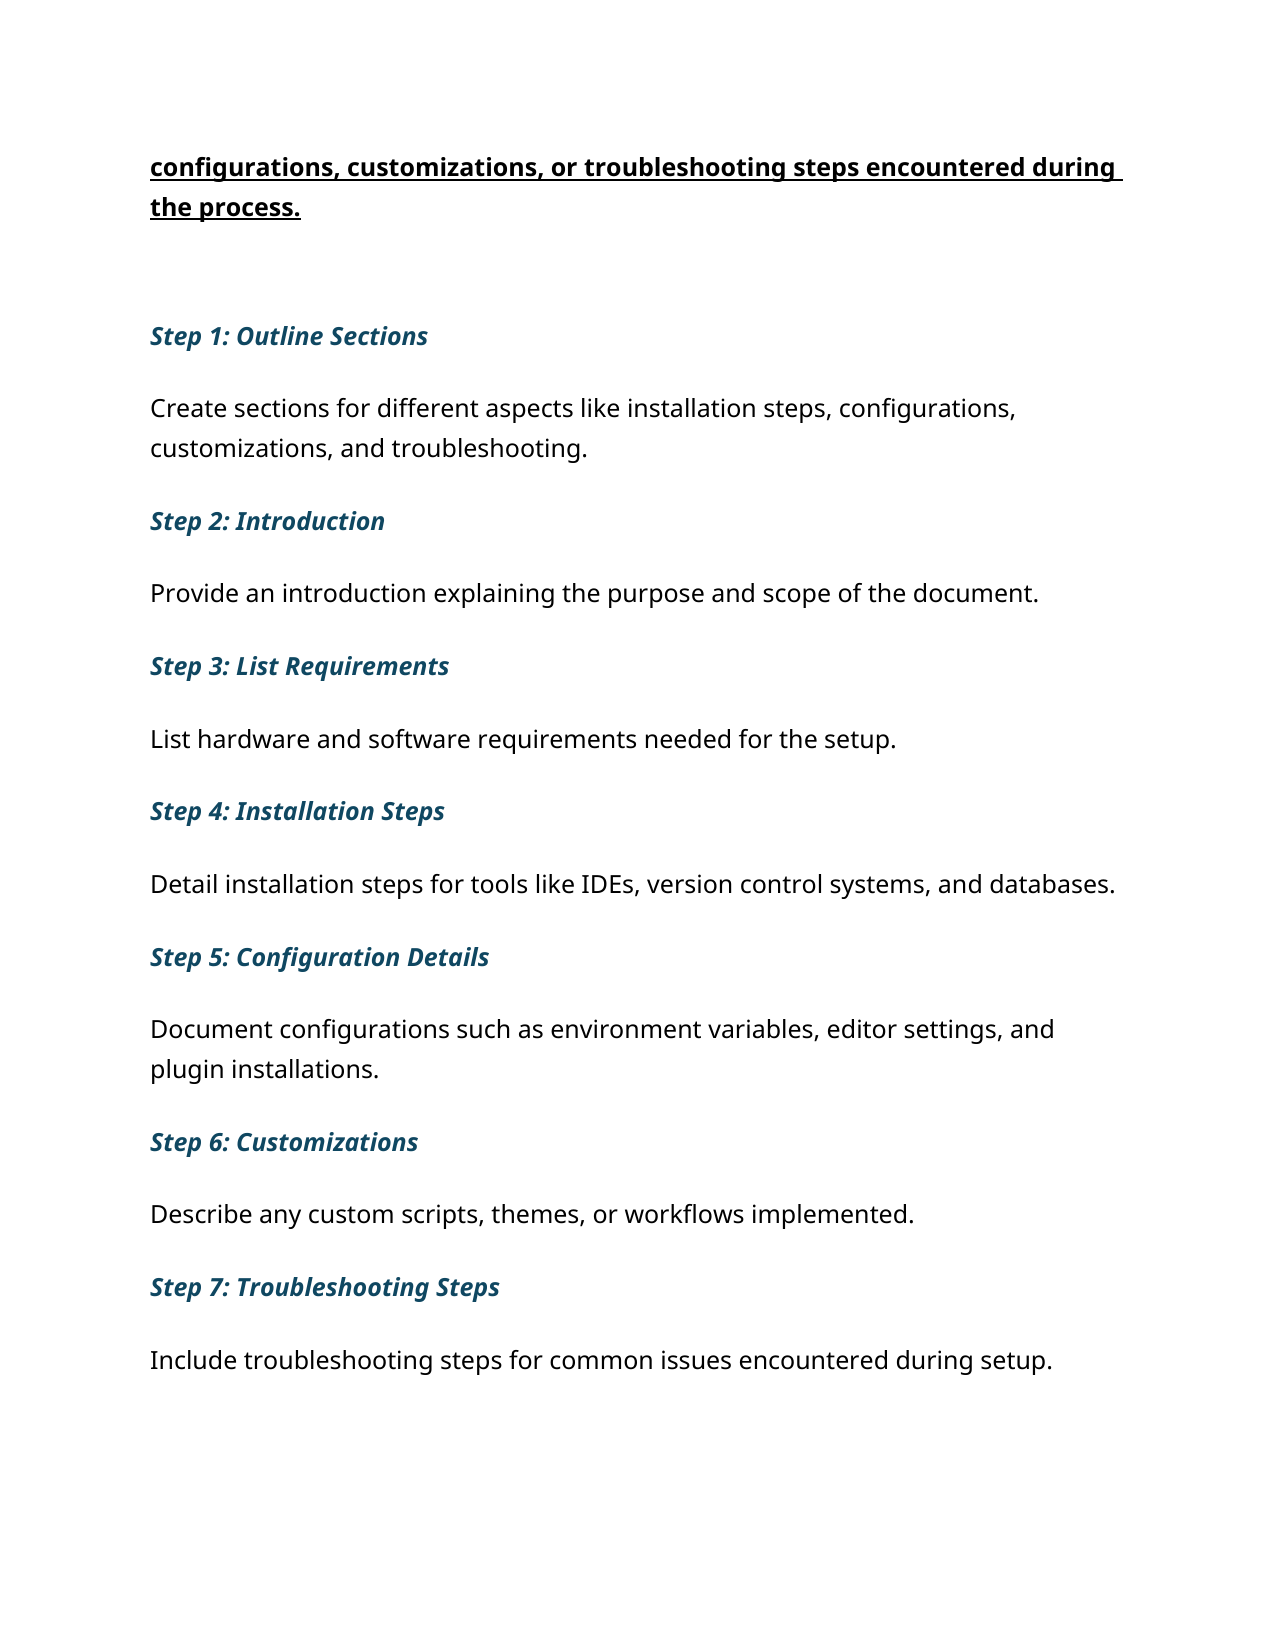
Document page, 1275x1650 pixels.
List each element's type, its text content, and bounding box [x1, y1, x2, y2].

text Describe any custom scripts, themes, or workflows implemented. [150, 1197, 1125, 1231]
text Create sections for different aspects like installation steps, configurations, customizations, and troubleshooting. [150, 391, 1125, 464]
subtitle Step 4: Installation Steps [150, 794, 1125, 828]
subtitle Step 1: Outline Sections [150, 318, 1125, 352]
subtitle Step 5: Configuration Details [150, 939, 1125, 973]
subtitle Step 6: Customizations [150, 1124, 1125, 1158]
text Provide an introduction explaining the purpose and scope of the document. [150, 576, 1125, 610]
text List hardware and software requirements needed for the setup. [150, 721, 1125, 755]
text Document configurations such as environment variables, editor settings, and plugin installations. [150, 1012, 1125, 1086]
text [150, 150, 1125, 223]
text Detail installation steps for tools like IDEs, version control systems, and databases. [150, 867, 1125, 901]
subtitle Step 3: List Requirements [150, 649, 1125, 683]
subtitle Step 7: Troubleshooting Steps [150, 1270, 1125, 1304]
subtitle Step 2: Introduction [150, 503, 1125, 537]
text Include troubleshooting steps for common issues encountered during setup. [150, 1342, 1125, 1377]
